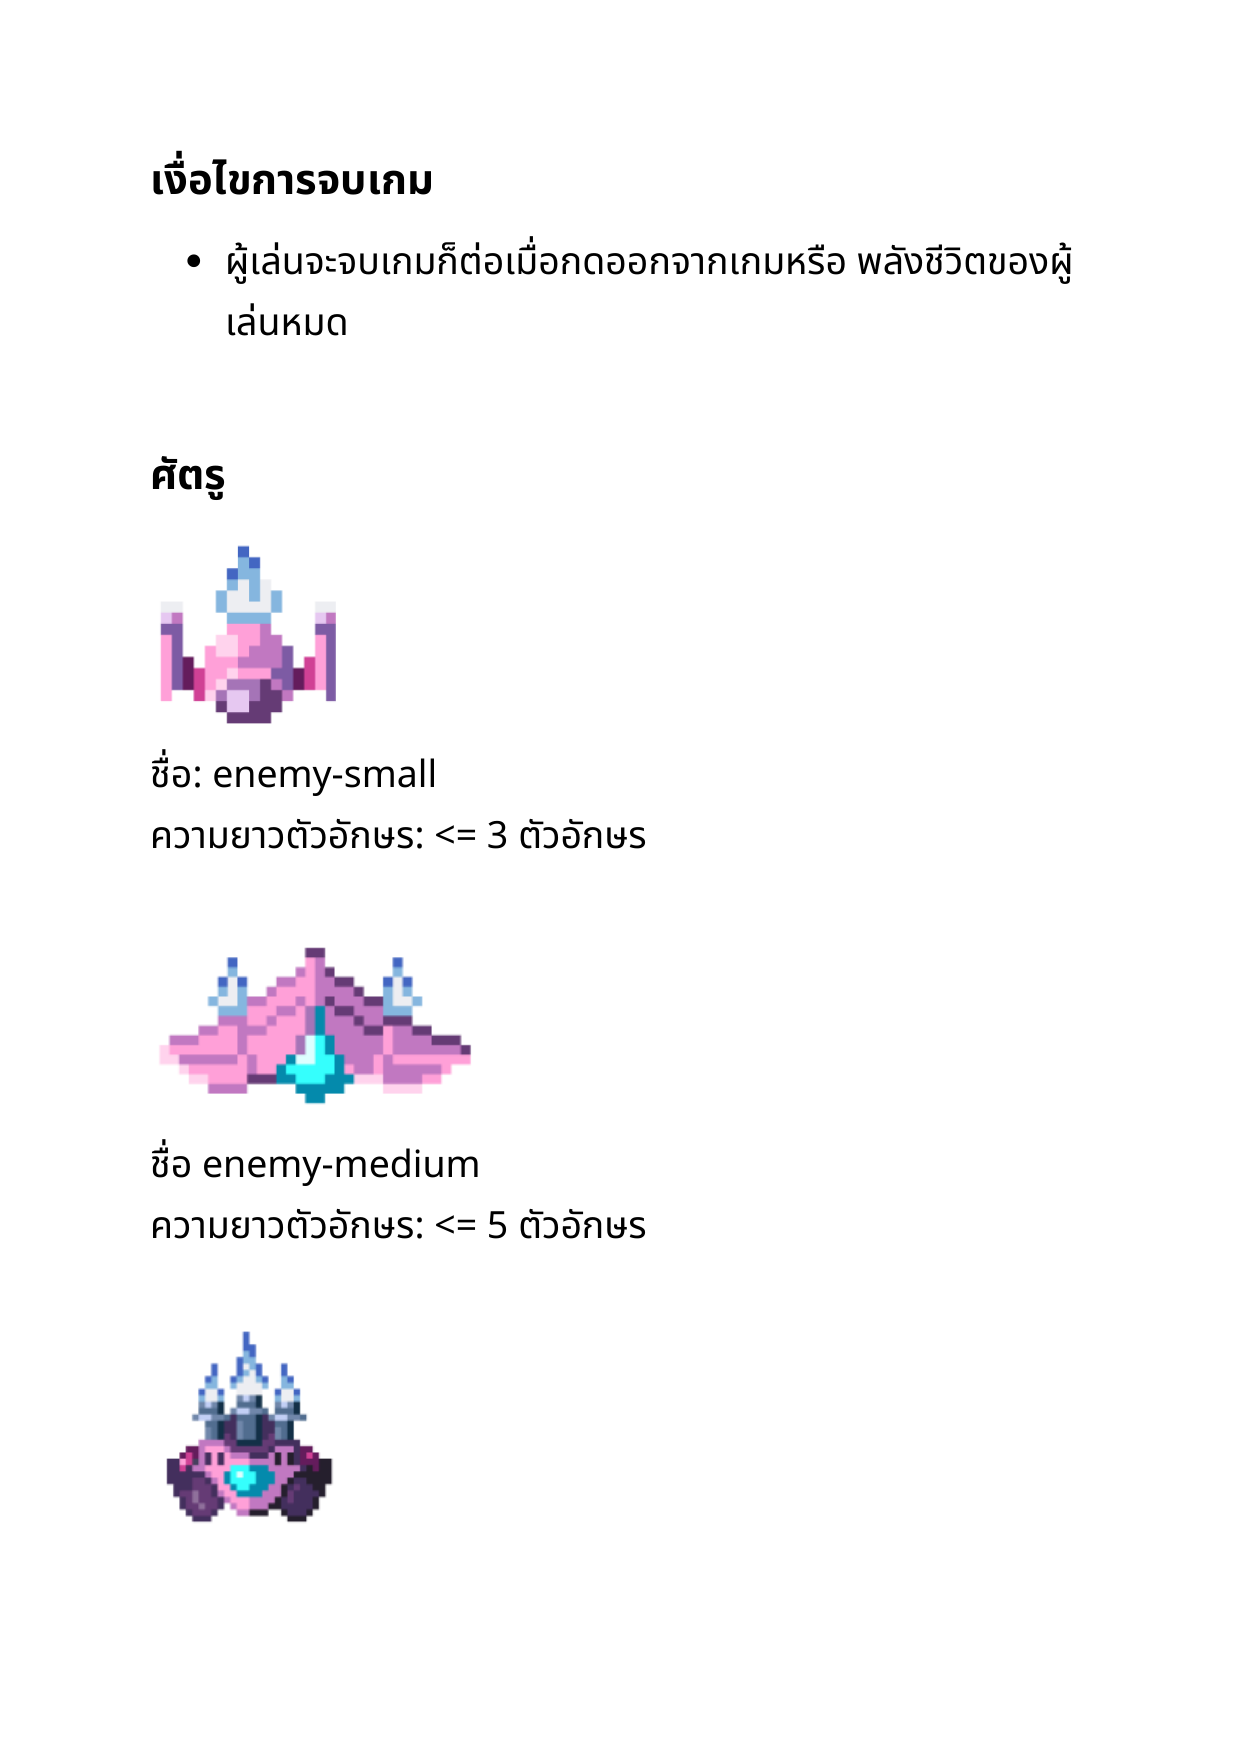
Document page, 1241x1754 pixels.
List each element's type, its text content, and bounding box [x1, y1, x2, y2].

picture [150, 530, 345, 729]
picture [150, 1310, 352, 1539]
picture [150, 920, 493, 1119]
text ชื่อ: enemy-small ความยาวตัวอักษร: <= 3 ตัวอักษร [150, 747, 1090, 866]
list ผู้เล่นจะจบเกมก็ต่อเมื่อกดออกจากเกมหรือ พลังชีวิตของผู้เล่นหมด [187, 234, 1090, 352]
text ชื่อ enemy-medium ความยาวตัวอักษร: <= 5 ตัวอักษร [150, 1137, 1090, 1256]
text เงื่อไขการจบเกม [150, 150, 1090, 213]
text ศัตรู [150, 445, 1090, 508]
